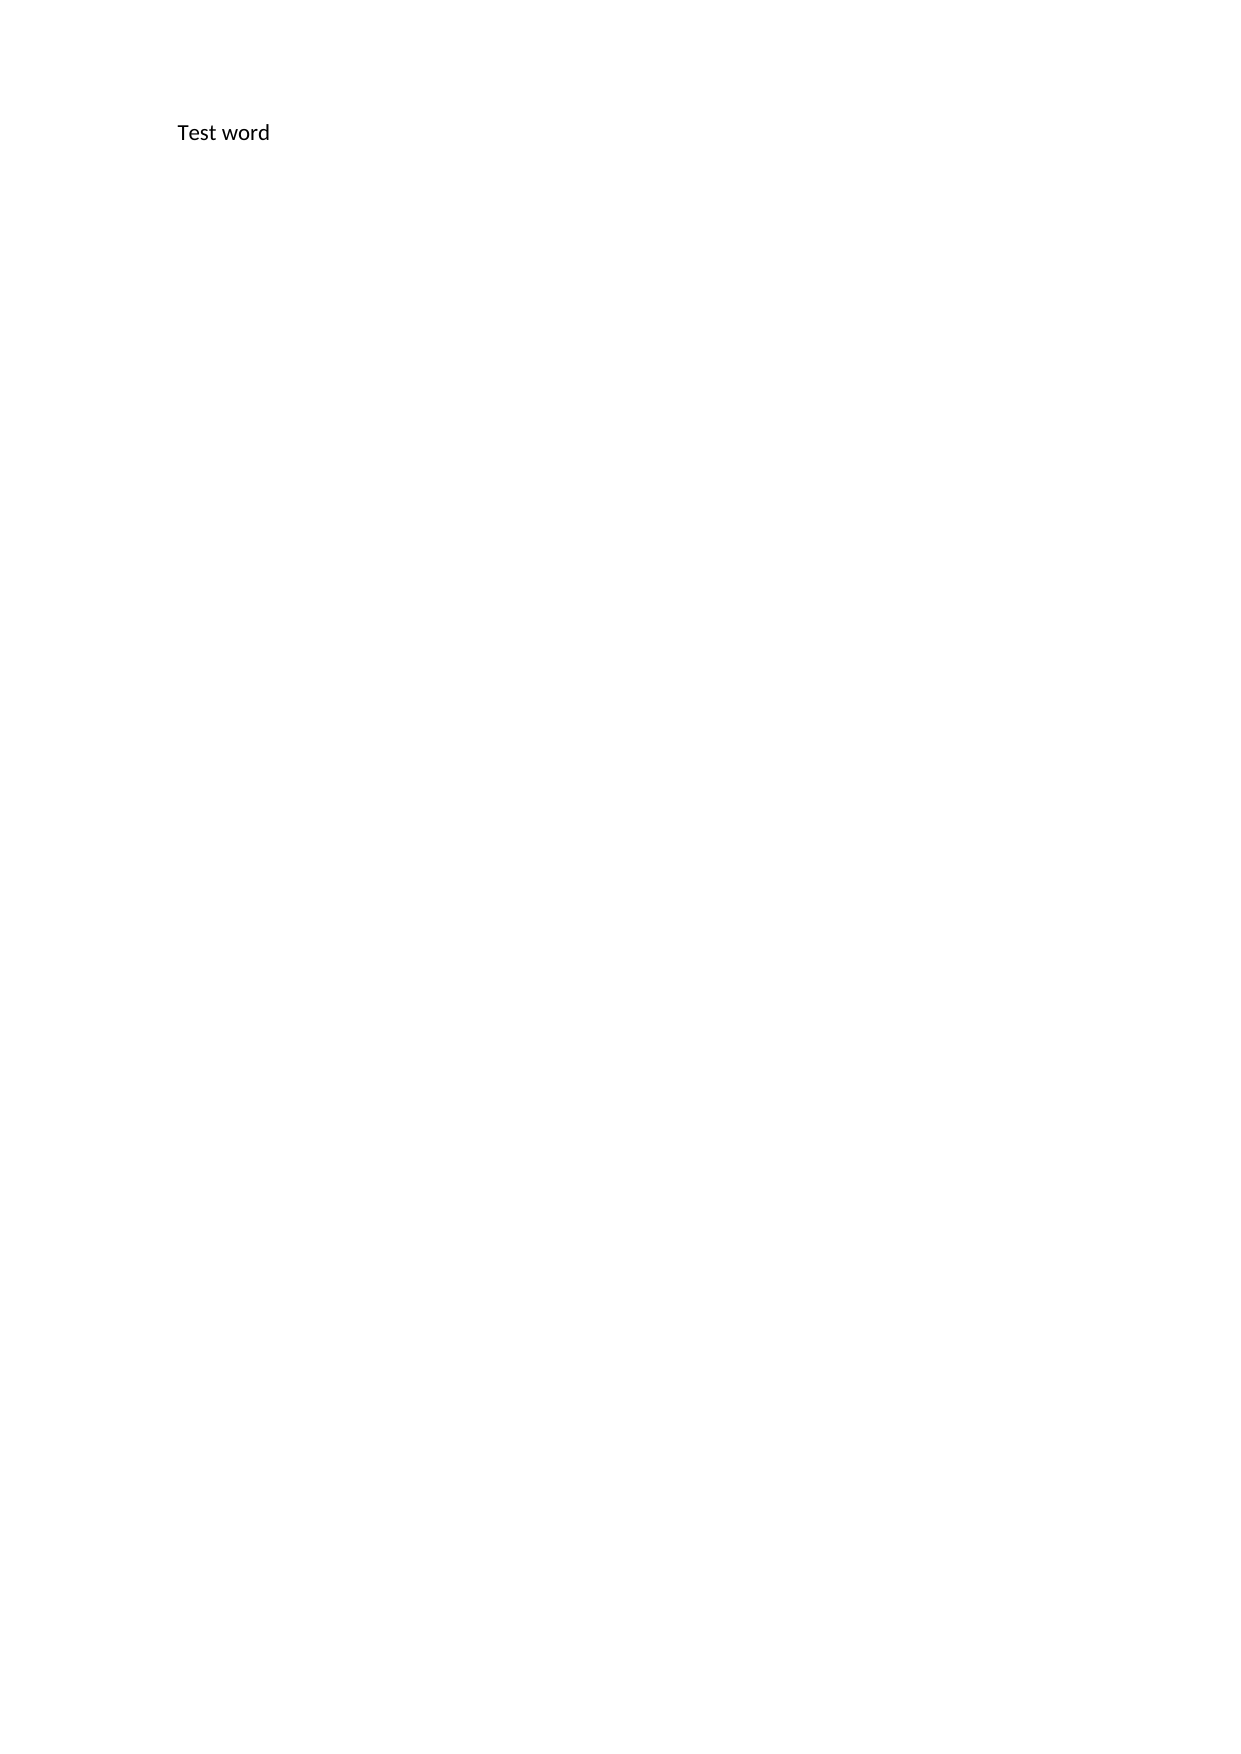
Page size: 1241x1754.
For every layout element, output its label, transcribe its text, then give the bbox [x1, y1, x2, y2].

text Test word [177, 118, 1152, 146]
